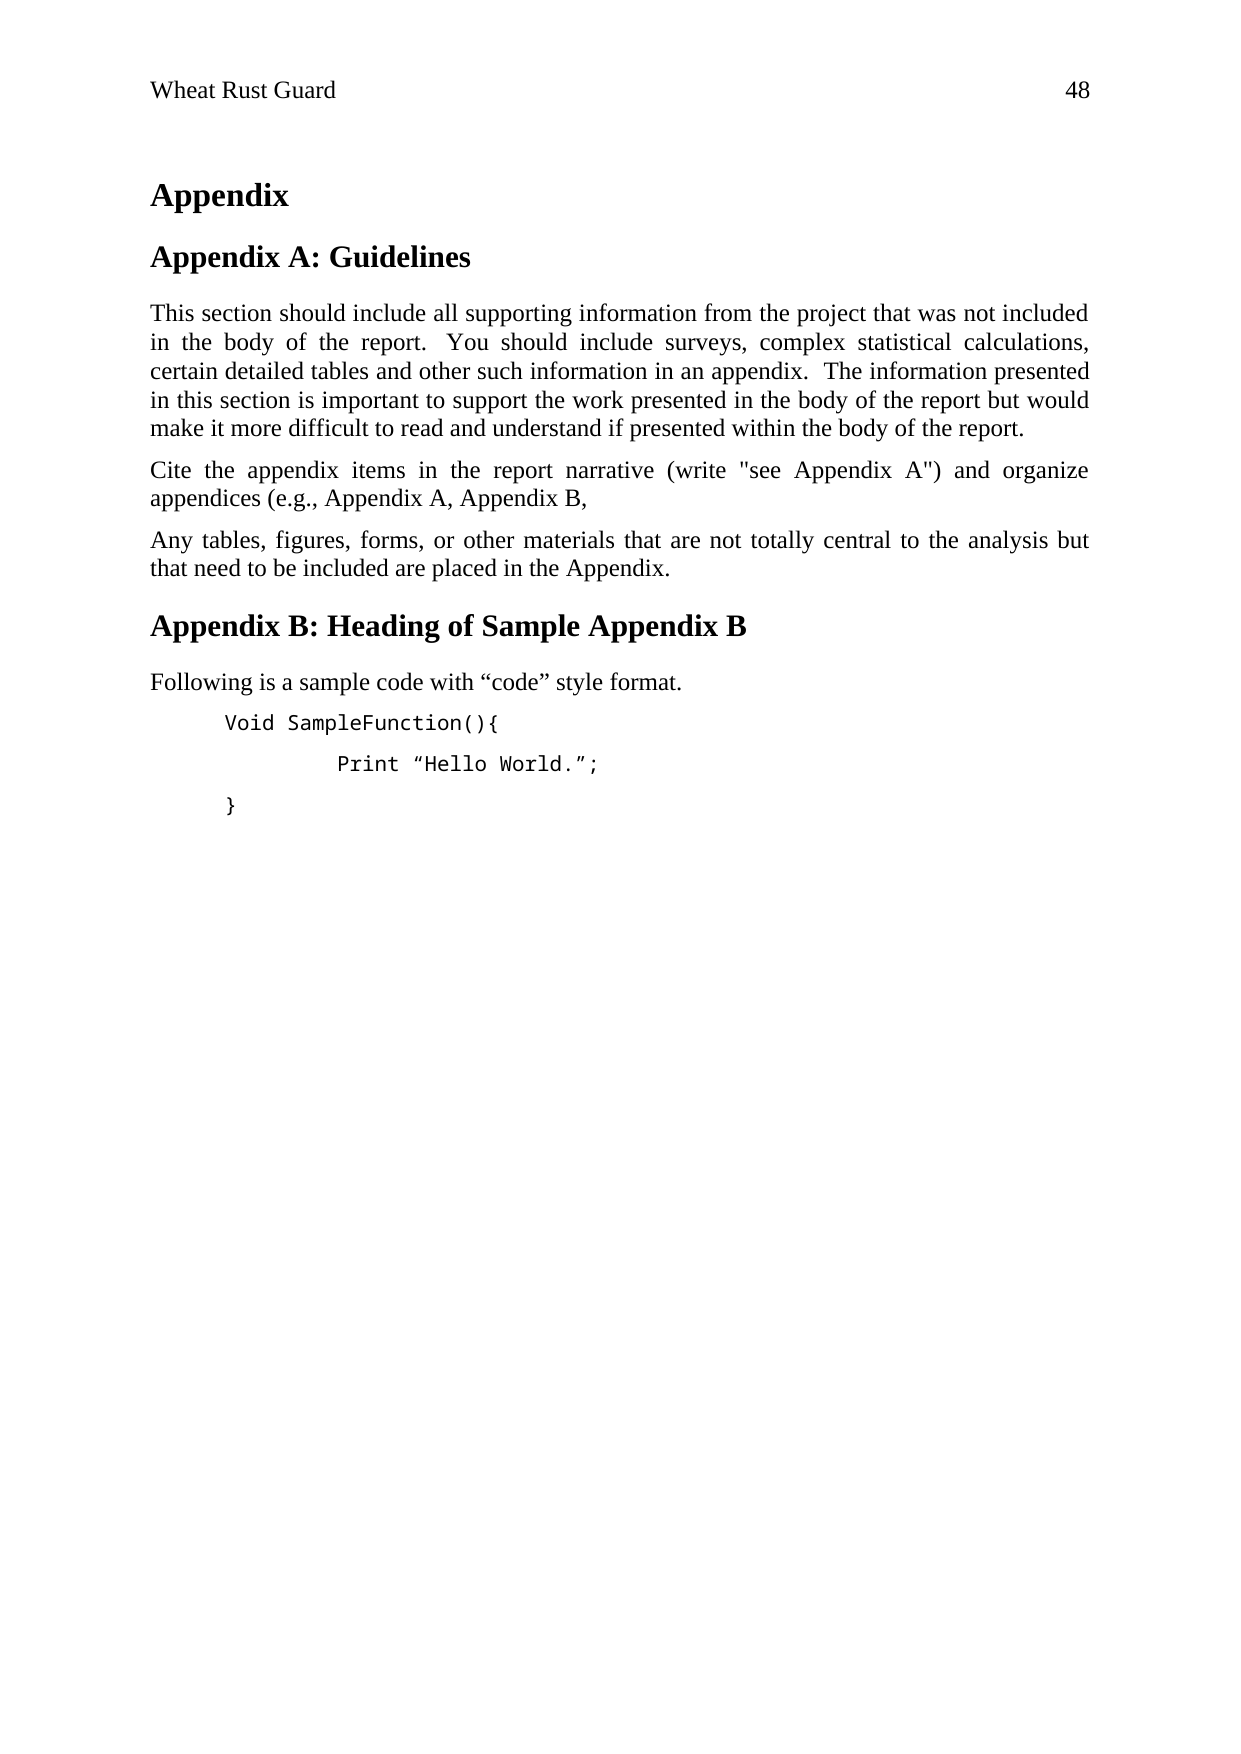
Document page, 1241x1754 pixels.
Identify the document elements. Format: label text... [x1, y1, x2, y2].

text Following is a sample code with “code” style format. [150, 667, 1090, 696]
text Any tables, figures, forms, or other materials that are not totally central to the analysis but that need to be included are placed in the Appendix. [150, 525, 1090, 582]
subtitle Appendix B: Heading of Sample Appendix B [150, 607, 1090, 643]
subtitle Appendix [150, 175, 1090, 213]
text Print “Hello World.”; [224, 749, 1090, 778]
subtitle Appendix A: Guidelines [150, 238, 1090, 274]
text } [224, 790, 1090, 819]
text This section should include all supporting information from the project that was not included in the body of the report. You should include surveys, complex statistical calculations, certain detailed tables and other such information in an appendix. The information presented in this section is important to support the work presented in the body of the report but would make it more difficult to read and understand if presented within the body of the report. [150, 298, 1090, 442]
text Void SampleFunction(){ [224, 708, 1090, 737]
text Cite the appendix items in the report narrative (write "see Appendix A") and organize appendices (e.g., Appendix A, Appendix B, [150, 455, 1090, 512]
